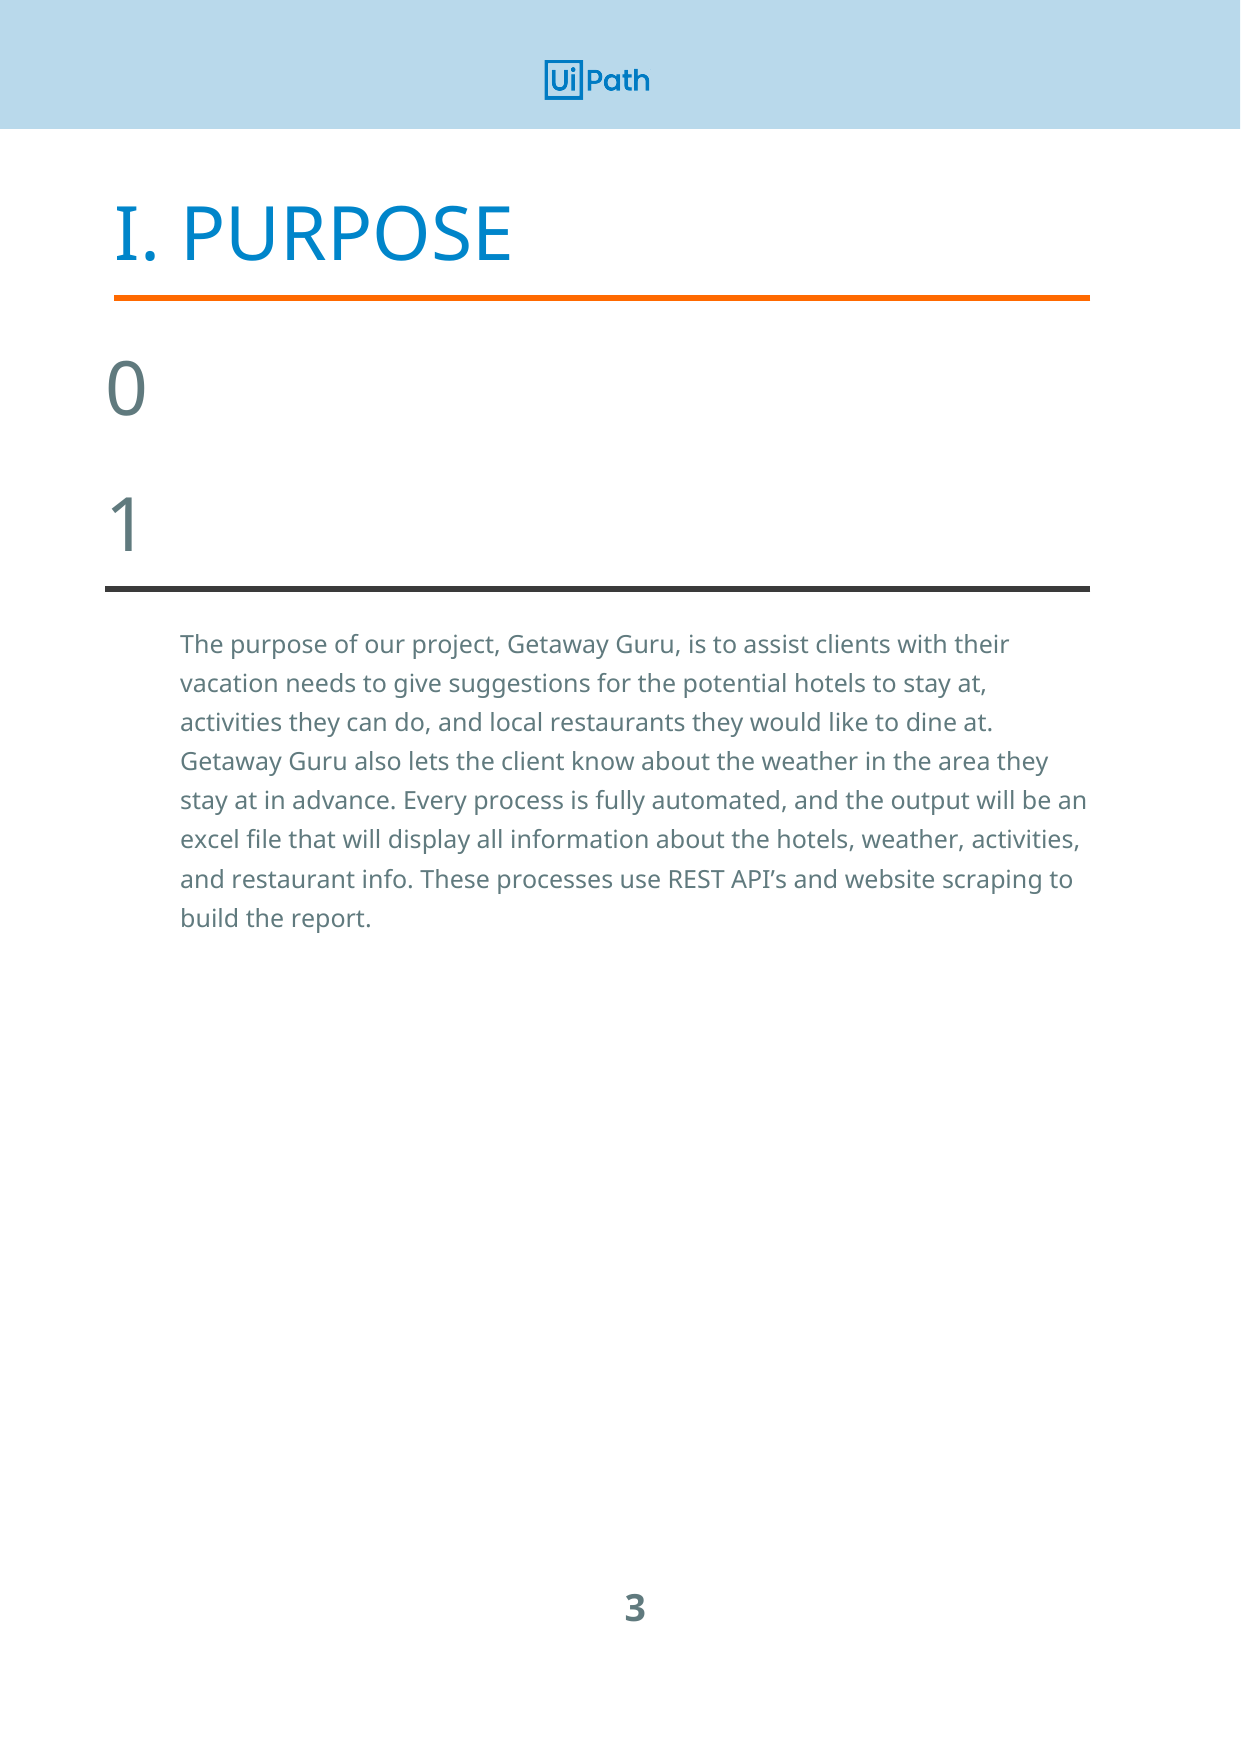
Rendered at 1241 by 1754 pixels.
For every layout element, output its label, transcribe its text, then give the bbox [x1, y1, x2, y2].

subtitle Purpose [114, 180, 1090, 295]
text The purpose of our project, Getaway Guru, is to assist clients with their vacation needs to give suggestions for the potential hotels to stay at, activities they can do, and local restaurants they would like to dine at. Getaway Guru also lets the client know about the weather in the area they stay at in advance. Every process is fully automated, and the output will be an excel file that will display all information about the hotels, weather, activities, and restaurant info. These processes use REST API’s and website scraping to build the report. [180, 626, 1090, 934]
picture [544, 60, 651, 100]
